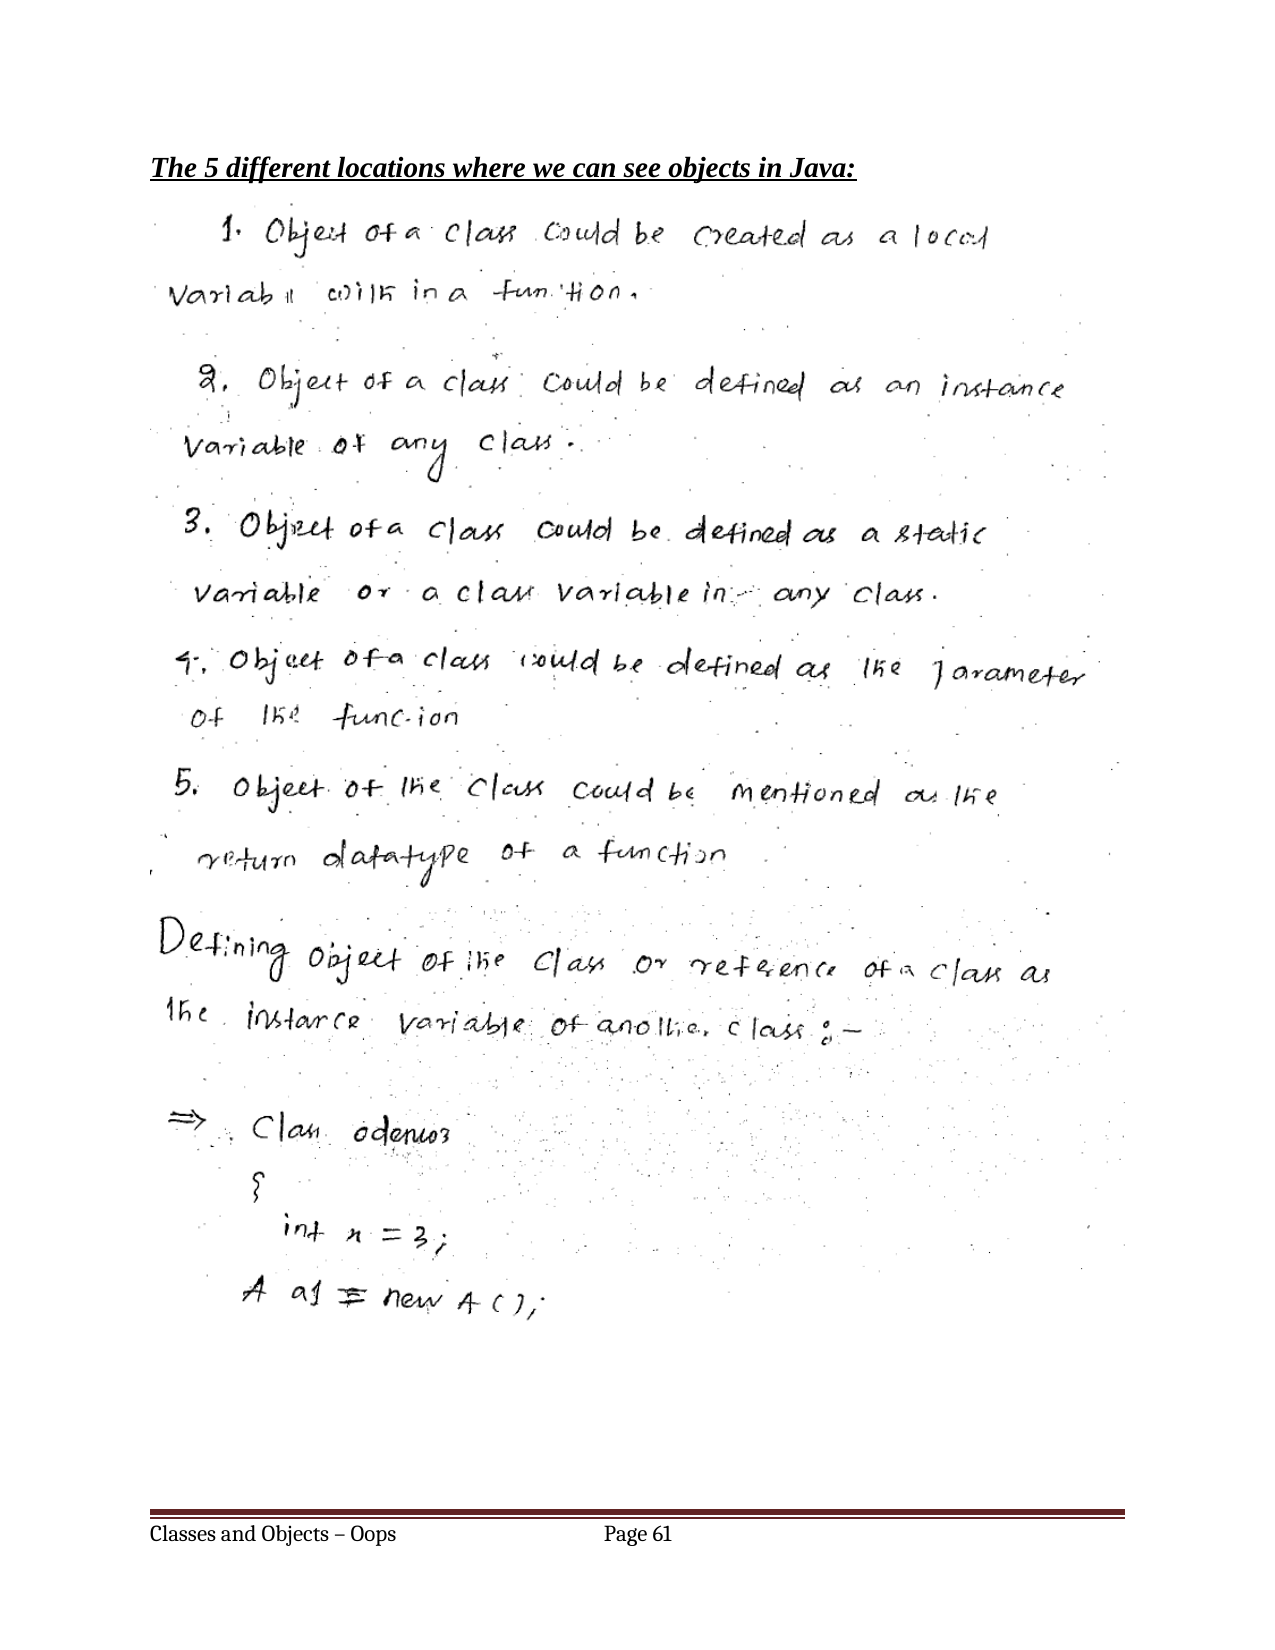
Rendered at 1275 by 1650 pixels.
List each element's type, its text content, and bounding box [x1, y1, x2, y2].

text The 5 different locations where we can see objects in Java: [150, 150, 1125, 183]
picture [150, 905, 1125, 1327]
picture [150, 201, 1125, 888]
